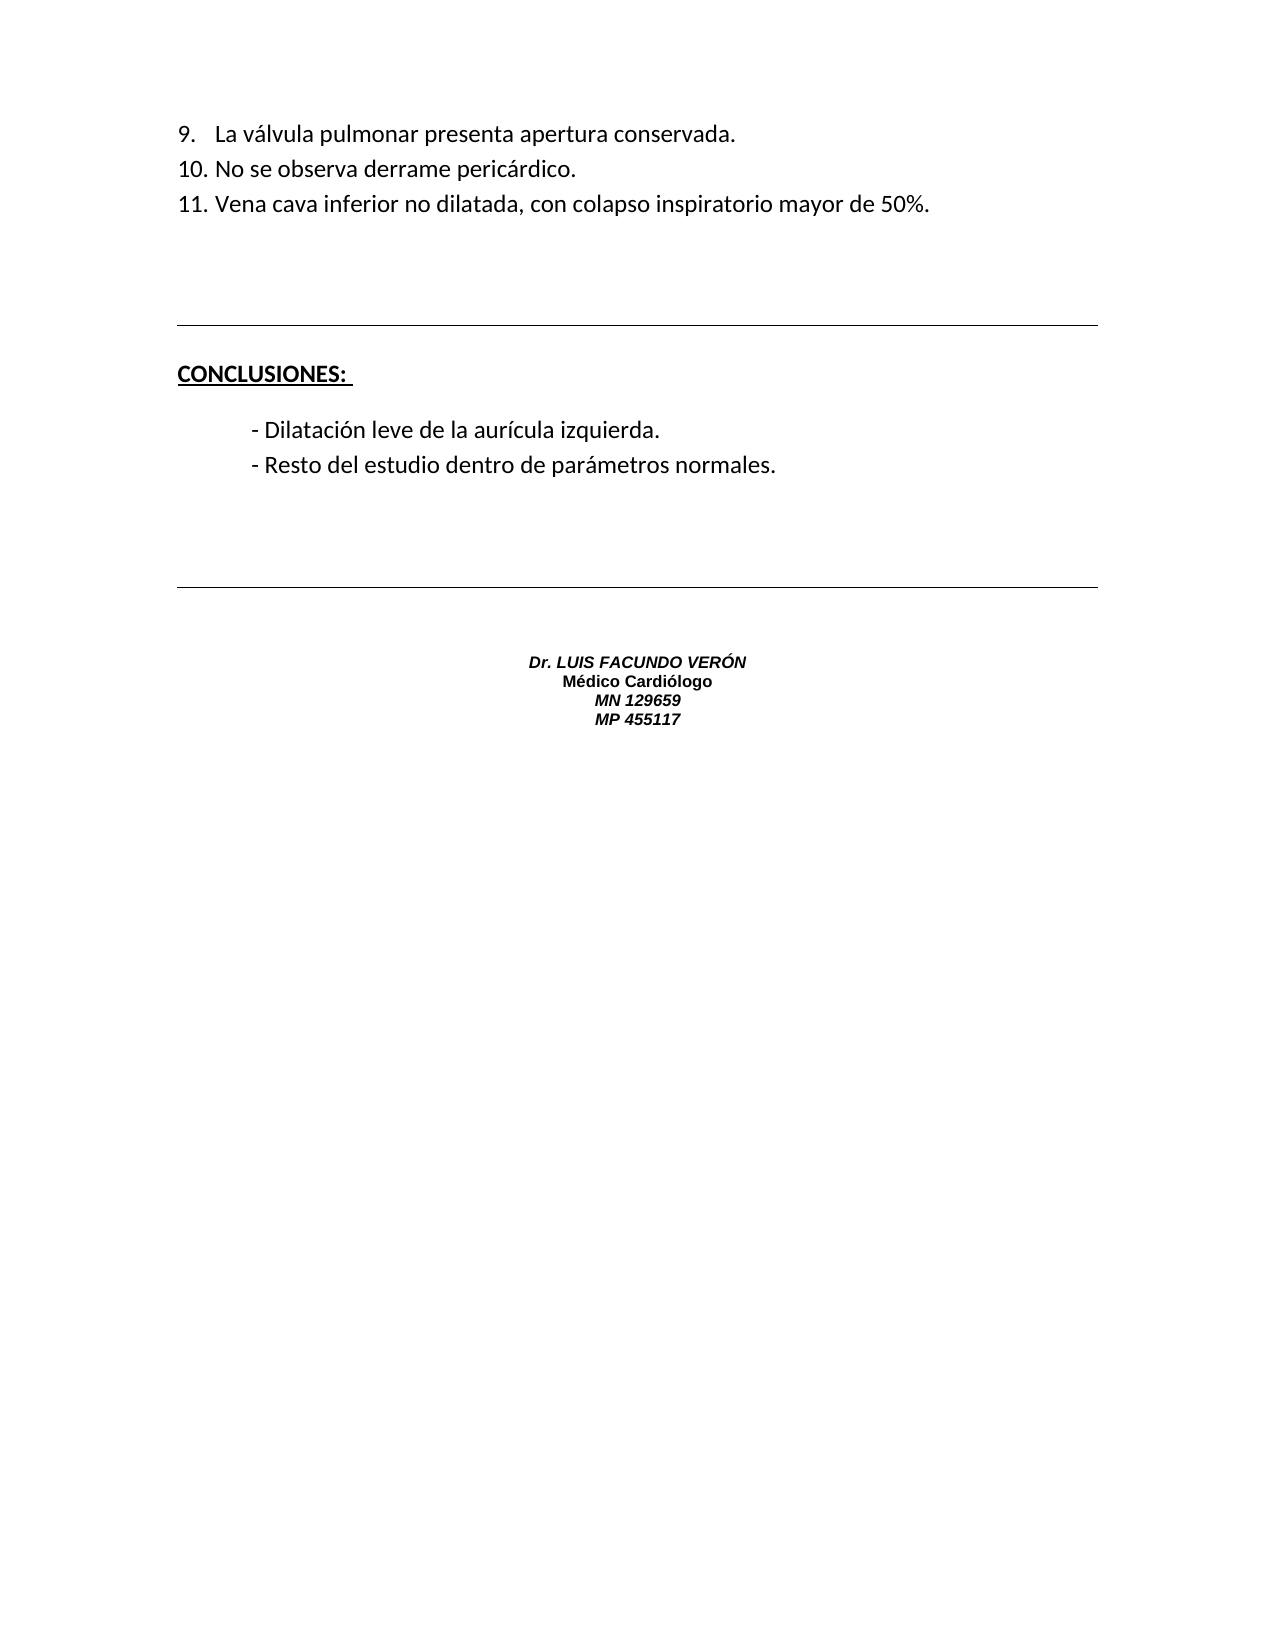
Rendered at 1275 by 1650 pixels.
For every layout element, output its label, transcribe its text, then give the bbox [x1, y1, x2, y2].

text CONCLUSIONES: [177, 358, 1098, 389]
list La válvula pulmonar presenta apertura conservada. [177, 118, 1098, 149]
text Dr. LUIS FACUNDO VERÓN [177, 652, 1098, 672]
list Vena cava inferior no dilatada, con colapso inspiratorio mayor de 50%. [177, 188, 1098, 219]
list No se observa derrame pericárdico. [177, 153, 1098, 184]
text Médico Cardiólogo [177, 672, 1098, 691]
text - Resto del estudio dentro de parámetros normales. [251, 449, 1098, 480]
text - Dilatación leve de la aurícula izquierda. [251, 414, 1098, 445]
text MN 129659 [177, 691, 1098, 710]
text MP 455117 [177, 710, 1098, 729]
